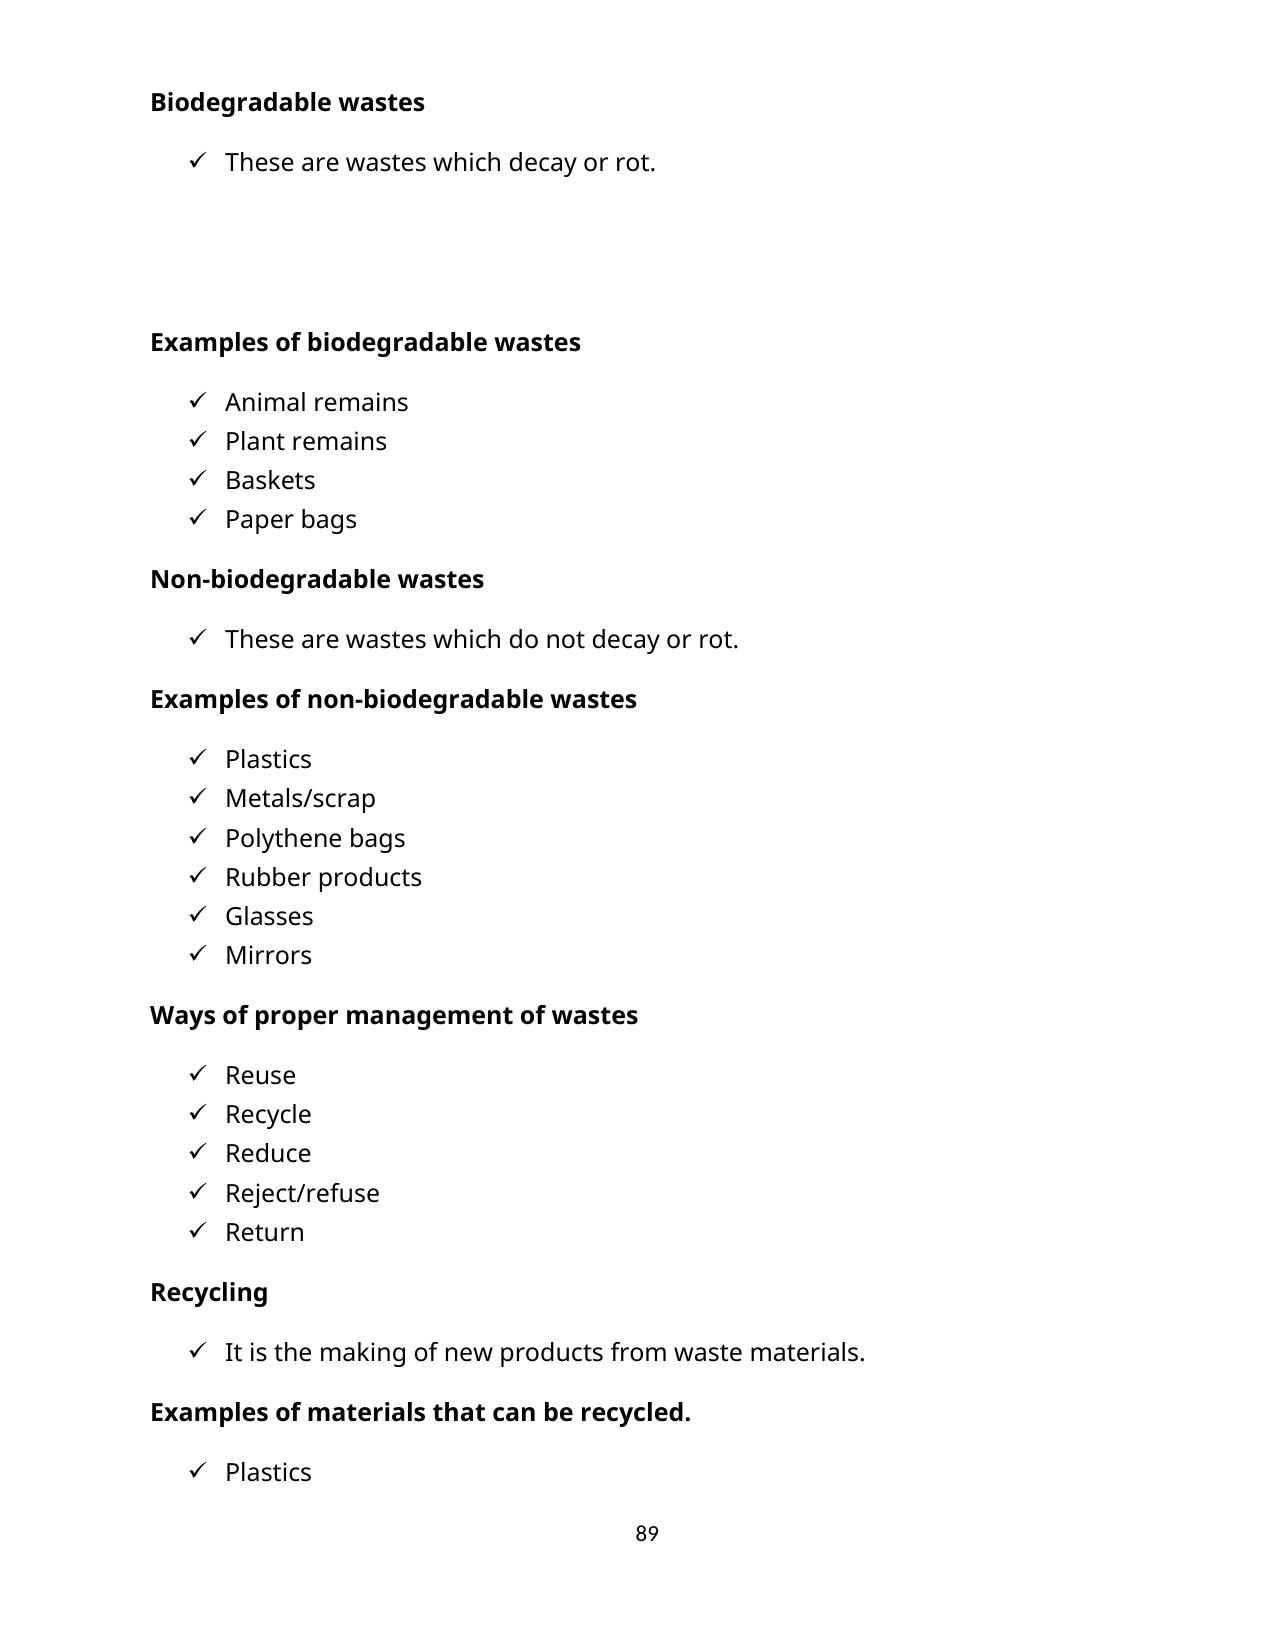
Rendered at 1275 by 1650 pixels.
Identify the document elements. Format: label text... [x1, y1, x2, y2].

list Reuse [187, 1058, 1144, 1092]
list It is the making of new products from waste materials. [187, 1334, 1144, 1368]
list Rubber products [187, 859, 1144, 893]
list Return [187, 1214, 1144, 1248]
list Plastics [187, 742, 1144, 776]
list Polythene bags [187, 820, 1144, 854]
list Recycle [187, 1097, 1144, 1131]
text Examples of materials that can be recycled. [150, 1394, 1144, 1428]
list These are wastes which decay or rot. [187, 144, 1144, 178]
list Mirrors [187, 938, 1144, 972]
list These are wastes which do not decay or rot. [187, 622, 1144, 656]
list Plant remains [187, 423, 1144, 458]
list Reject/refuse [187, 1175, 1144, 1209]
list Animal remains [187, 384, 1144, 418]
text Examples of biodegradable wastes [150, 324, 1144, 358]
text Non-biodegradable wastes [150, 562, 1144, 596]
list Glasses [187, 898, 1144, 933]
text Ways of proper management of wastes [150, 998, 1144, 1032]
text Examples of non-biodegradable wastes [150, 682, 1144, 716]
text Biodegradable wastes [150, 84, 1144, 118]
list Plastics [187, 1454, 1144, 1488]
list Reduce [187, 1136, 1144, 1170]
list Baskets [187, 463, 1144, 497]
list Metals/scrap [187, 781, 1144, 815]
list Paper bags [187, 502, 1144, 536]
text Recycling [150, 1274, 1144, 1308]
